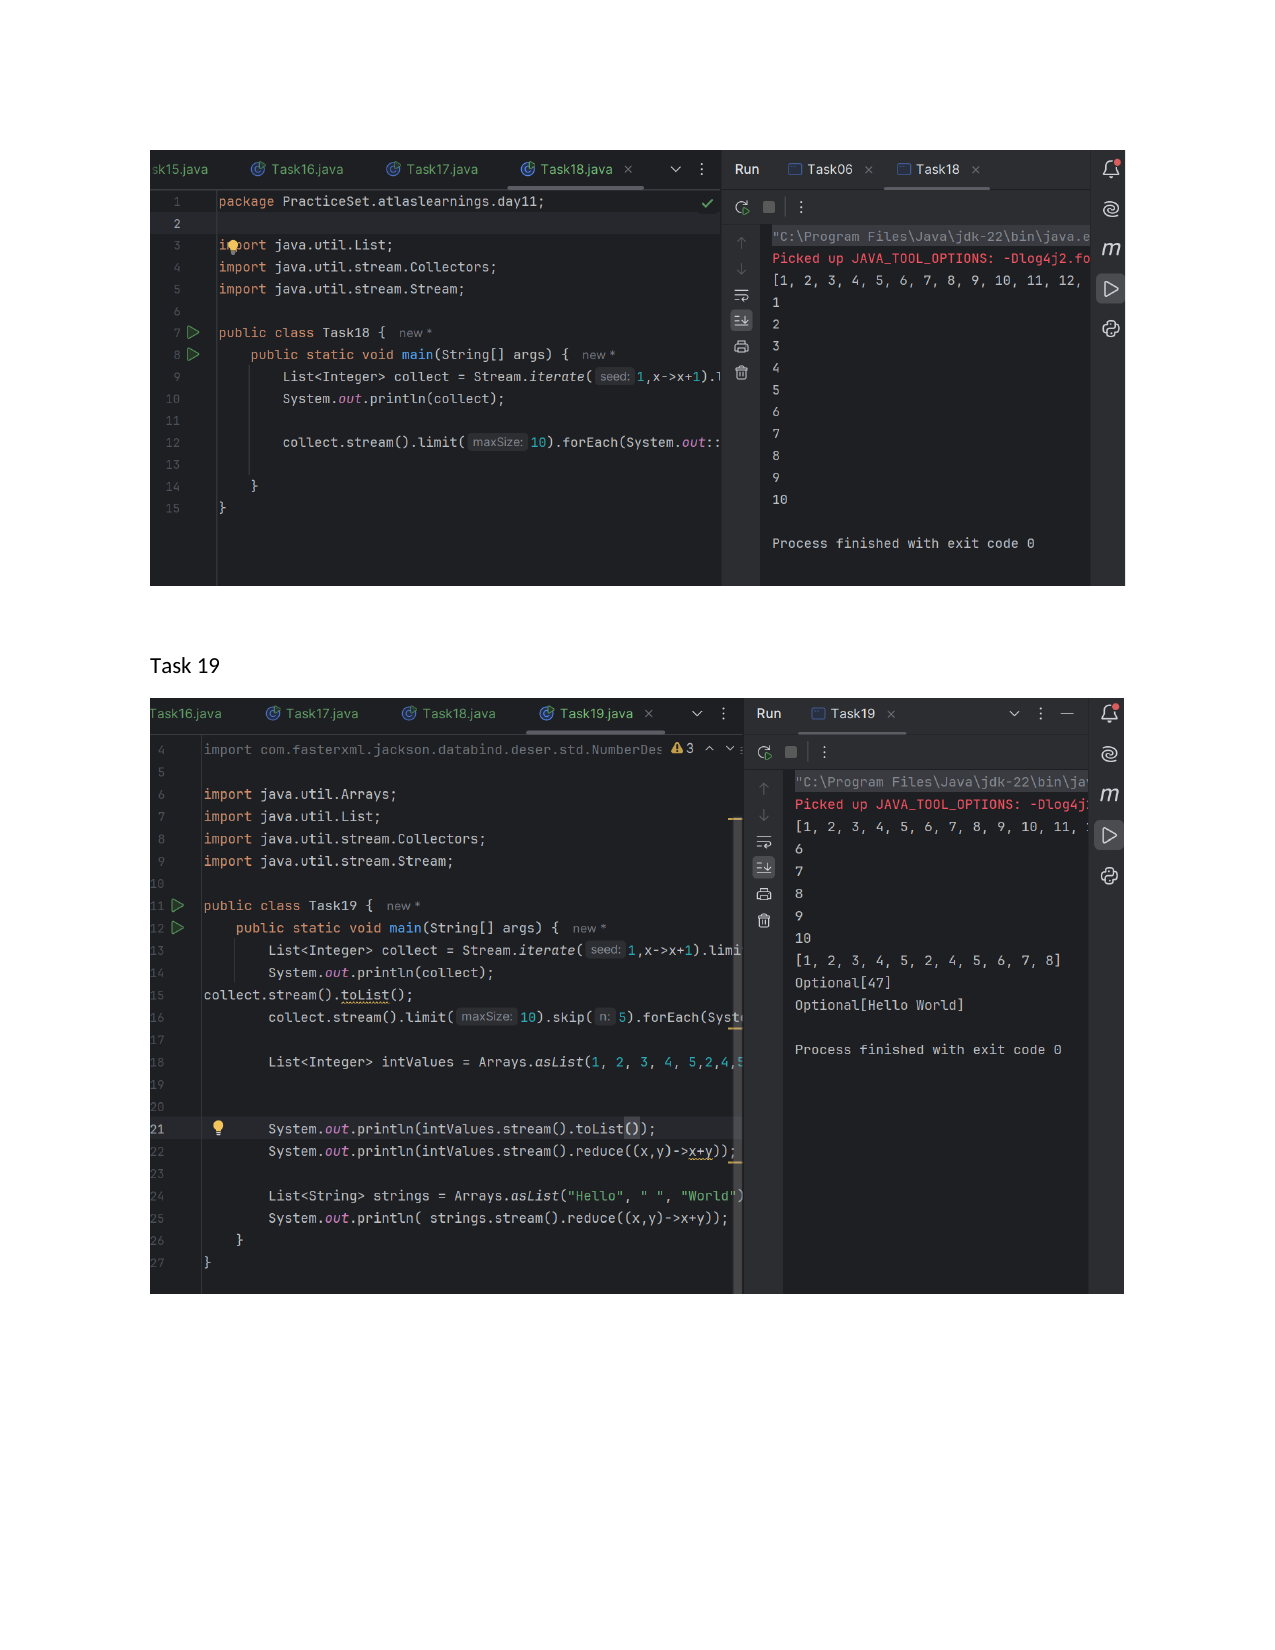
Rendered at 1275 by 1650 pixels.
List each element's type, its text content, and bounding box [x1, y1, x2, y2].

picture [150, 698, 1124, 1294]
picture [150, 150, 1125, 586]
text Task 19 [150, 651, 1125, 679]
